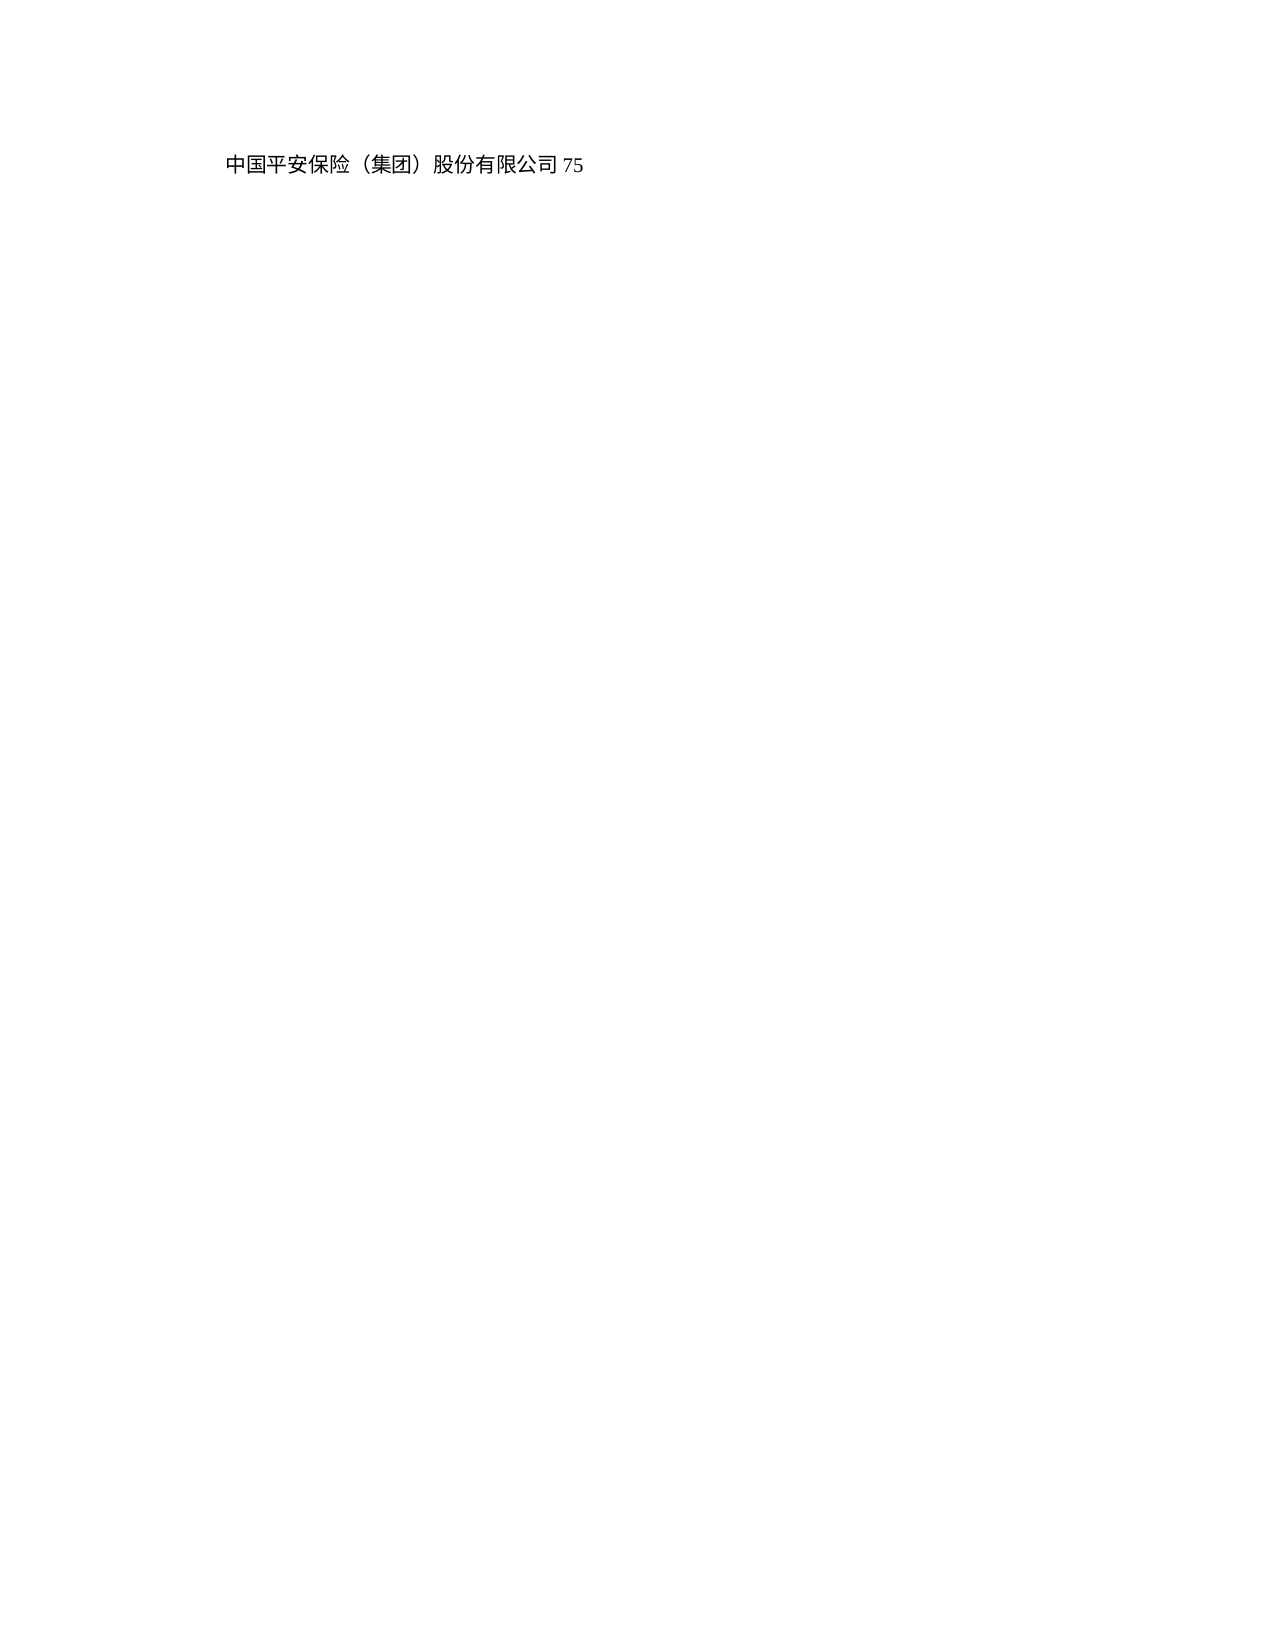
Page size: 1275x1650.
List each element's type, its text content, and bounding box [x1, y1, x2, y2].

text 中国平安保险（集团）股份有限公司75 [187, 150, 600, 178]
